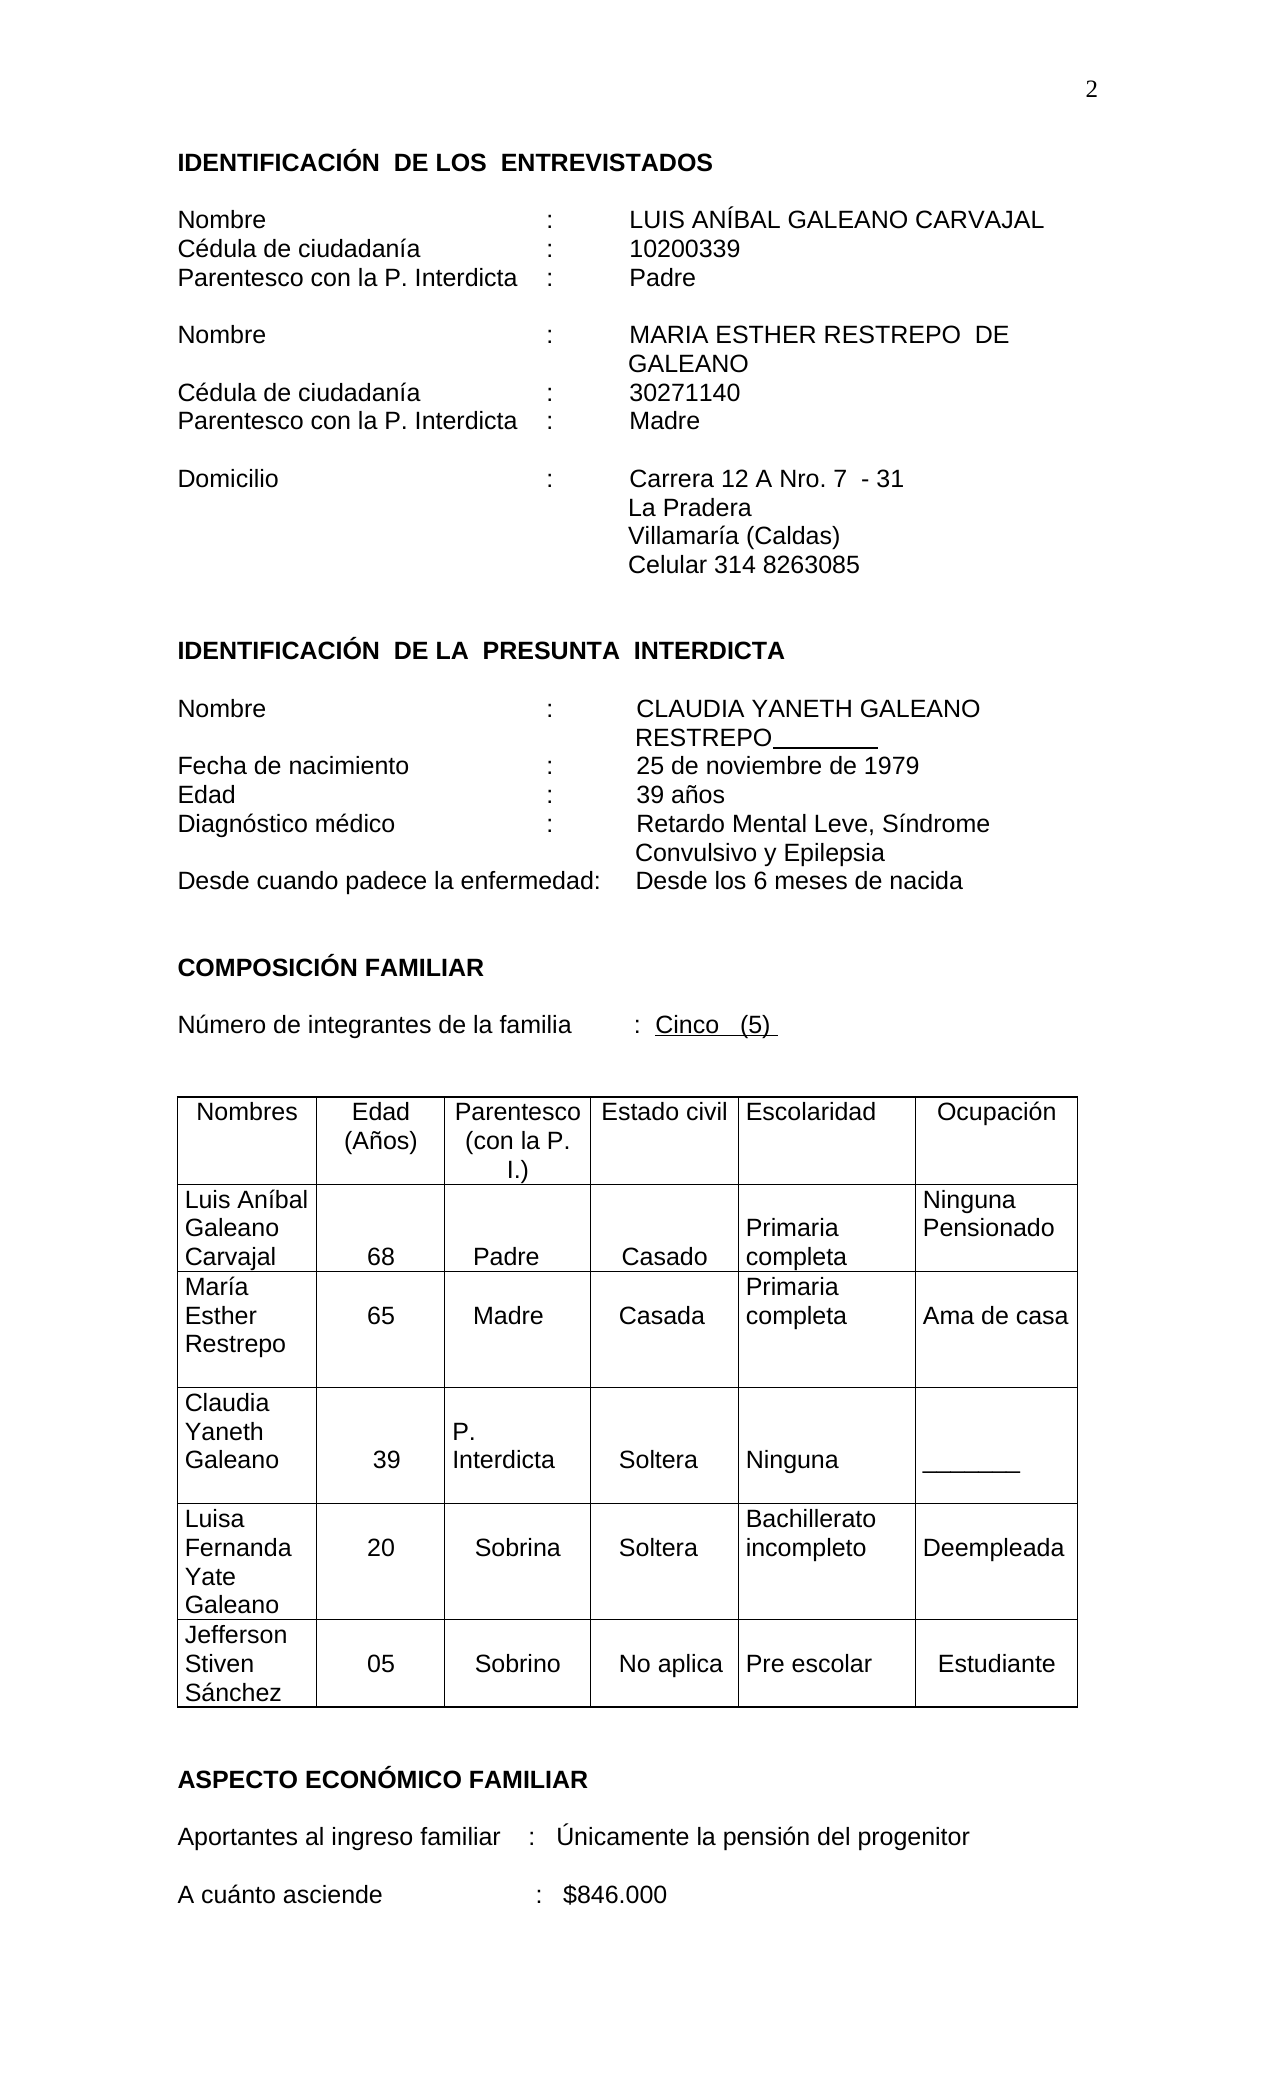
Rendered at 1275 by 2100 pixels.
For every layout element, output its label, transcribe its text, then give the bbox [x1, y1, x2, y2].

table_cell Soltera [591, 1388, 738, 1503]
table_cell Claudia Yaneth Galeano [178, 1388, 316, 1503]
text Convulsivo y Epilepsia [177, 838, 1098, 866]
table_cell Luis Aníbal Galeano Carvajal [178, 1185, 316, 1271]
table_cell 65 [317, 1272, 444, 1387]
text Nombre : CLAUDIA YANETH GALEANO [177, 694, 1098, 723]
text ASPECTO ECONÓMICO FAMILIAR [177, 1765, 1098, 1794]
table_cell Ama de casa [916, 1272, 1077, 1387]
text GALEANO [177, 349, 1098, 378]
text COMPOSICIÓN FAMILIAR [177, 953, 1098, 981]
table_cell Deempleada [916, 1504, 1077, 1619]
table_cell Padre [445, 1185, 590, 1271]
table_cell 20 [317, 1504, 444, 1619]
table_cell 39 [317, 1388, 444, 1503]
table_cell Casado [591, 1185, 738, 1271]
text Celular 314 8263085 [177, 550, 1098, 579]
table_header Edad (Años) [317, 1098, 444, 1184]
text Villamaría (Caldas) [177, 521, 1098, 550]
text Edad : 39 años [177, 780, 1098, 809]
table_header Ocupación [916, 1098, 1077, 1184]
text Parentesco con la P. Interdicta : Madre [177, 406, 1098, 435]
table_cell Primaria completa [739, 1272, 915, 1387]
table_cell Ninguna [739, 1388, 915, 1503]
text Aportantes al ingreso familiar : Únicamente la pensión del progenitor [177, 1822, 1098, 1851]
text Nombre : MARIA ESTHER RESTREPO DE [177, 320, 1098, 349]
text Número de integrantes de la familia : Cinco (5) [177, 1010, 1098, 1039]
table_cell No aplica [591, 1620, 738, 1706]
table_cell _______ [916, 1388, 1077, 1503]
text IDENTIFICACIÓN DE LA PRESUNTA INTERDICTA [177, 636, 1098, 665]
table_cell María Esther Restrepo [178, 1272, 316, 1387]
table_cell Madre [445, 1272, 590, 1387]
table_cell Primaria completa [739, 1185, 915, 1271]
text Nombre : LUIS ANÍBAL GALEANO CARVAJAL [177, 205, 1098, 234]
text Cédula de ciudadanía : 10200339 [177, 234, 1098, 263]
text Diagnóstico médico : Retardo Mental Leve, Síndrome [177, 809, 1098, 838]
text RESTREPO [177, 723, 1098, 751]
table_cell P. Interdicta [445, 1388, 590, 1503]
text Parentesco con la P. Interdicta : Padre [177, 263, 1098, 291]
text Cédula de ciudadanía : 30271140 [177, 378, 1098, 406]
table_cell Jefferson Stiven Sánchez [178, 1620, 316, 1706]
table_header Escolaridad [739, 1098, 915, 1184]
table_cell 05 [317, 1620, 444, 1706]
table_header Parentesco (con la P. I.) [445, 1098, 590, 1184]
table_cell Sobrina [445, 1504, 590, 1619]
table_header Estado civil [591, 1098, 738, 1184]
table_cell 68 [317, 1185, 444, 1271]
text Domicilio : Carrera 12 A Nro. 7 - 31 [177, 464, 1098, 493]
table_cell Bachillerato incompleto [739, 1504, 915, 1619]
table_header Nombres [178, 1098, 316, 1184]
text Fecha de nacimiento : 25 de noviembre de 1979 [177, 751, 1098, 780]
table_cell Casada [591, 1272, 738, 1387]
table_cell Ninguna Pensionado [916, 1185, 1077, 1271]
table_cell Soltera [591, 1504, 738, 1619]
table_cell Pre escolar [739, 1620, 915, 1706]
text La Pradera [177, 493, 1098, 521]
table_cell Luisa Fernanda Yate Galeano [178, 1504, 316, 1619]
text Desde cuando padece la enfermedad: Desde los 6 meses de nacida [177, 866, 1098, 895]
table_cell Estudiante [916, 1620, 1077, 1706]
table_cell Sobrino [445, 1620, 590, 1706]
text A cuánto asciende : $846.000 [177, 1880, 1098, 1909]
text IDENTIFICACIÓN DE LOS ENTREVISTADOS [177, 148, 1098, 176]
